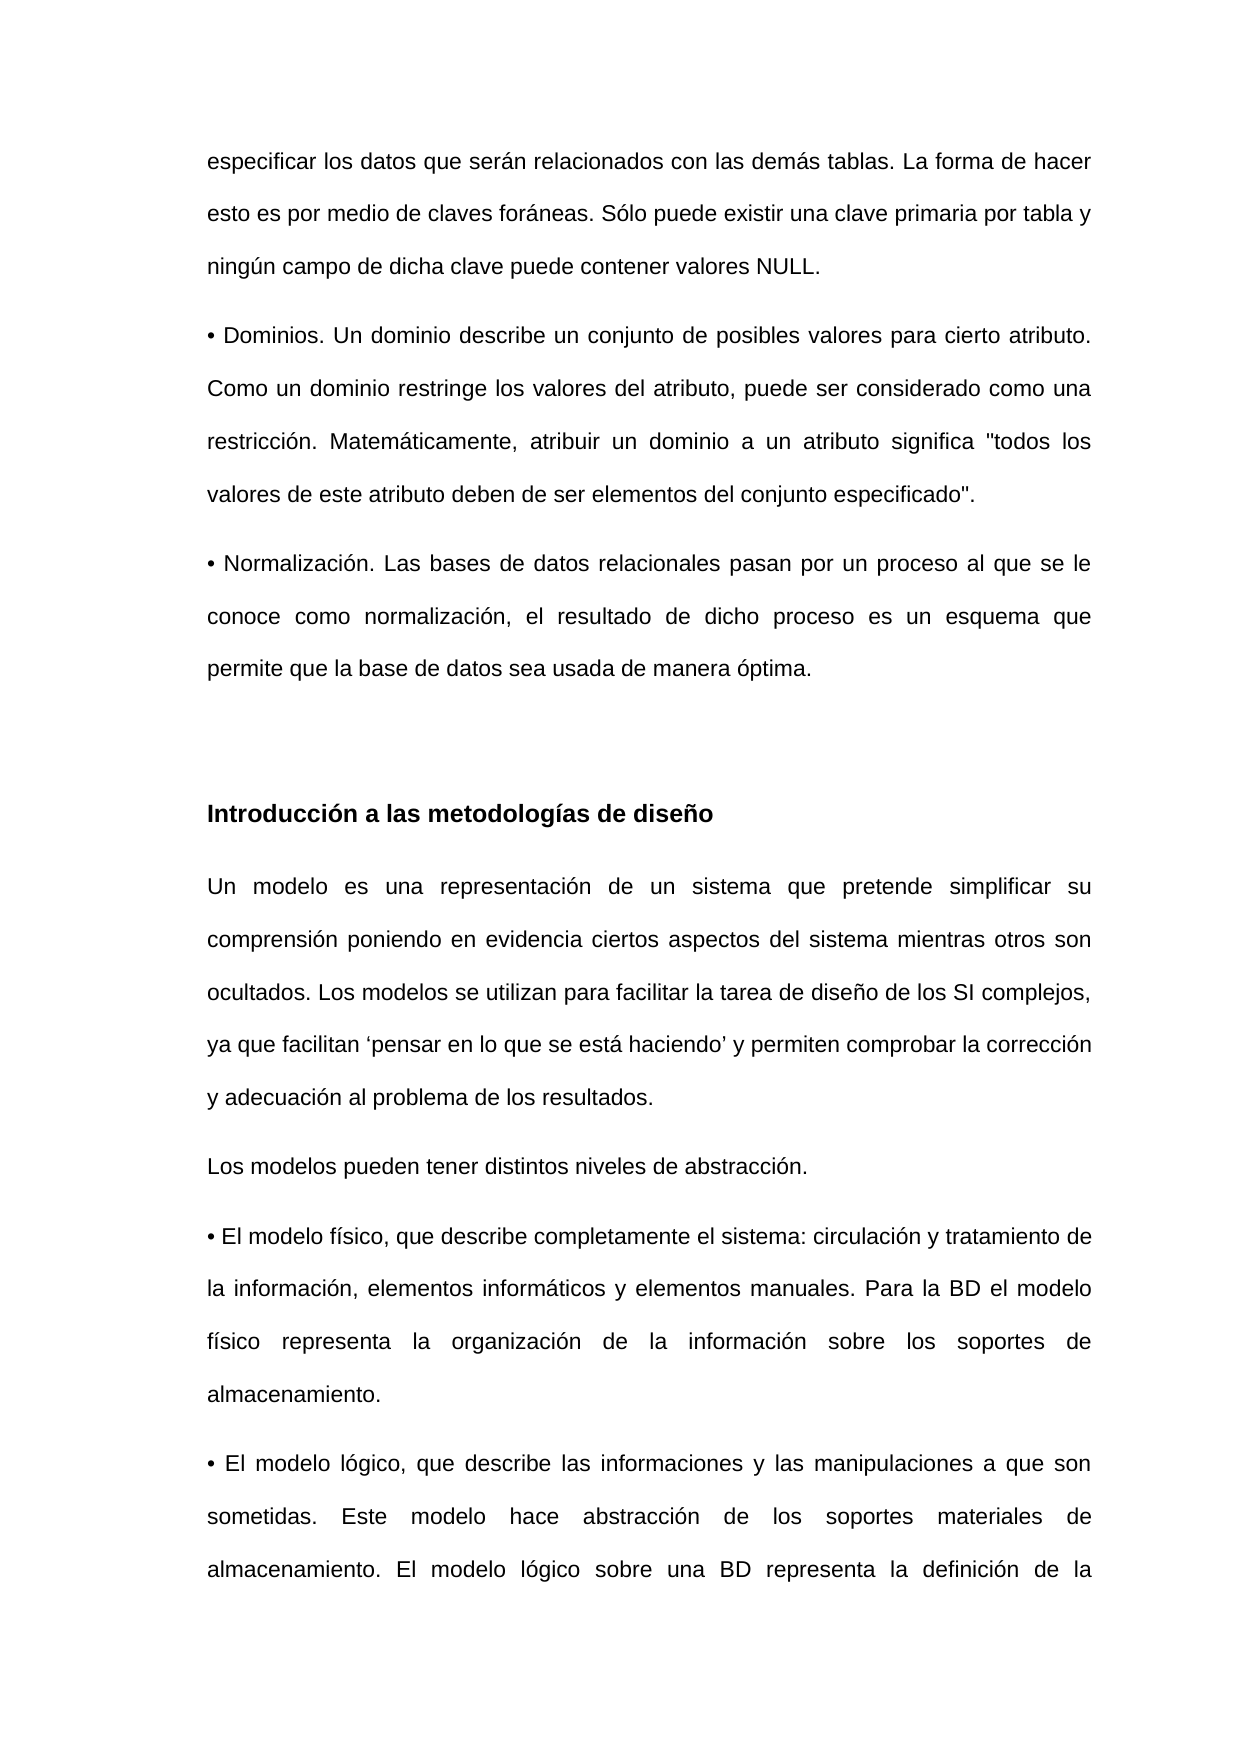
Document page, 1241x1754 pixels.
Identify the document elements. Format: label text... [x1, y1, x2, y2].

text Un modelo es una representación de un sistema que pretende simplificar su comprensión poniendo en evidencia ciertos aspectos del sistema mientras otros son ocultados. Los modelos se utilizan para facilitar la tarea de diseño de los SI complejos, ya que facilitan ‘pensar en lo que se está haciendo’ y permiten comprobar la corrección y adecuación al problema de los resultados. [207, 873, 1092, 1110]
text Los modelos pueden tener distintos niveles de abstracción. [207, 1153, 1092, 1180]
text • El modelo físico, que describe completamente el sistema: circulación y tratamiento de la información, elementos informáticos y elementos manuales. Para la BD el modelo físico representa la organización de la información sobre los soportes de almacenamiento. [207, 1223, 1092, 1407]
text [207, 1450, 1092, 1582]
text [207, 148, 1092, 279]
text • Normalización. Las bases de datos relacionales pasan por un proceso al que se le conoce como normalización, el resultado de dicho proceso es un esquema que permite que la base de datos sea usada de manera óptima. [207, 550, 1092, 682]
text • Dominios. Un dominio describe un conjunto de posibles valores para cierto atributo. Como un dominio restringe los valores del atributo, puede ser considerado como una restricción. Matemáticamente, atribuir un dominio a un atributo significa "todos los valores de este atributo deben de ser elementos del conjunto especificado". [207, 322, 1092, 507]
text Introducción a las metodologías de diseño [207, 799, 1092, 828]
